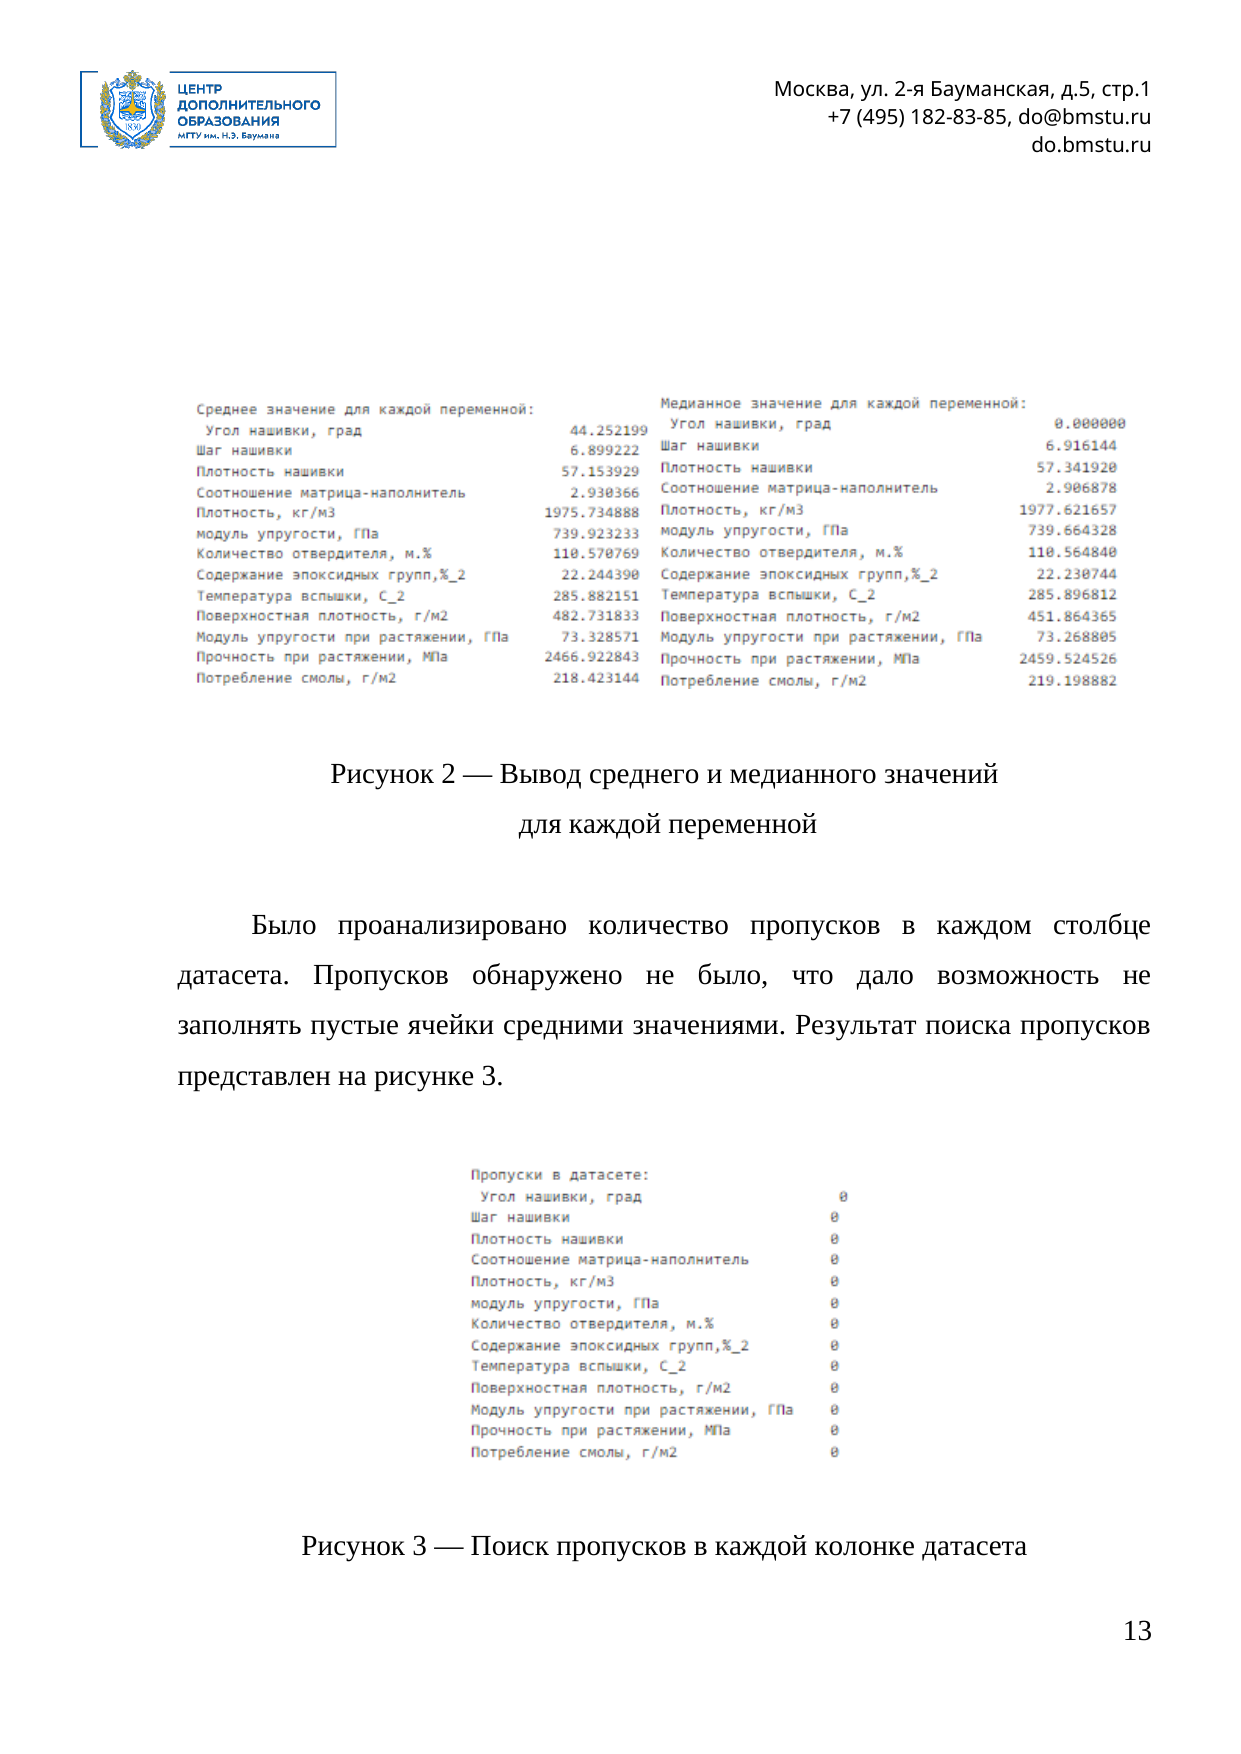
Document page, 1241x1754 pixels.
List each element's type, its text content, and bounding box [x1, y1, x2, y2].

text Рисунок 3 — Поиск пропусков в каждой колонке датасета [177, 1528, 1152, 1561]
picture [184, 388, 1130, 689]
picture [80, 70, 337, 149]
text Было проанализировано количество пропусков в каждом столбце датасета. Пропусков обнаружено не было, что дало возможность не заполнять пустые ячейки средними значениями. Результат поиска пропусков представлен на рисунке 3. [177, 907, 1152, 1091]
text для каждой переменной [177, 806, 1152, 840]
text Рисунок 2 — Вывод среднего и медианного значений [177, 756, 1152, 789]
picture [466, 1158, 863, 1462]
